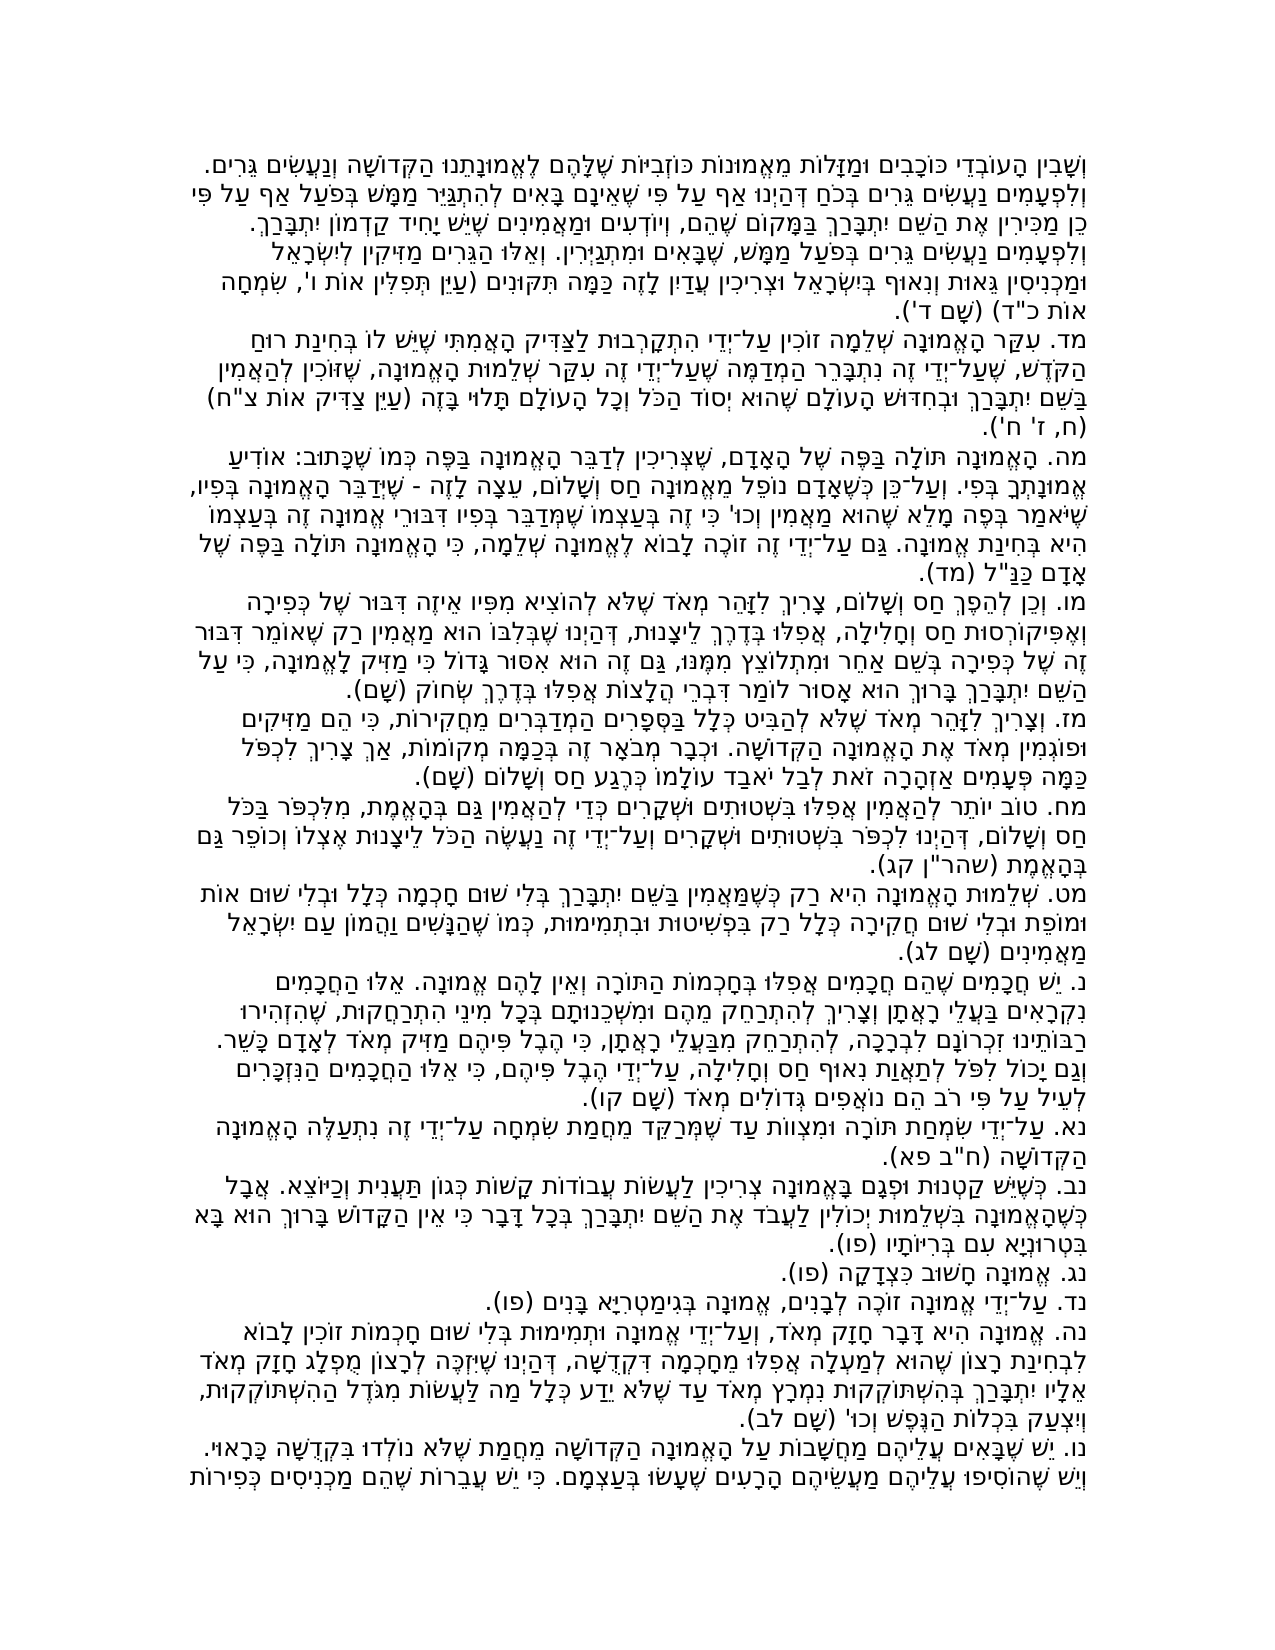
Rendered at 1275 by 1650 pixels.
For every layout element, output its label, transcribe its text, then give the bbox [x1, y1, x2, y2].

text נ. יֵשׁ חֲכָמִים שֶׁהֵם חֲכָמִים אֲפִלּוּ בְּחָכְמוֹת הַתּוֹרָה וְאֵין לָהֶם אֱמוּנָה. אֵלּוּ הַחֲכָמִים נִקְרָאִים בַּעֲלֵי רָאֲתָן וְצָרִיךְ לְהִתְרַחֵק מֵהֶם וּמִשְּׁכֵנוּתָם בְּכָל מִינֵי הִתְרַחֲקוּת, שֶׁהִזְהִירוּ רַבּוֹתֵינוּ זִכְרוֹנָם לִבְרָכָה, לְהִתְרַחֵק מִבַּעֲלֵי רָאֲתָן, כִּי הֶבֶל פִּיהֶם מַזִּיק מְאֹד לְאָדָם כָּשֵׁר. וְגַם יָכוֹל לִפֹּל לְתַאֲוַת נִאוּף חַס וְחָלִילָה, עַל־יְדֵי הֶבֶל פִּיהֶם, כִּי אֵלּוּ הַחֲכָמִים הַנִּזְכָּרִים לְעֵיל עַל פִּי רֹב הֵם נוֹאֲפִים גְּדוֹלִים מְאֹד (שָׁם קו). [187, 967, 1087, 1112]
text מז. וְצָרִיךְ לִזָּהֵר מְאֹד שֶׁלֹּא לְהַבִּיט כְּלָל בַּסְּפָרִים הַמְדַבְּרִים מֵחֲקִירוֹת, כִּי הֵם מַזִּיקִים וּפוֹגְמִין מְאֹד אֶת הָאֱמוּנָה הַקְּדוֹשָׁה. וּכְבָר מְבֹאָר זֶה בְּכַמָּה מְקוֹמוֹת, אַךְ צָרִיךְ לִכְפֹּל כַּמָּה פְּעָמִים אַזְהָרָה זֹאת לְבַל יֹאבַד עוֹלָמוֹ כְּרֶגַע חַס וְשָׁלוֹם (שָׁם). [187, 704, 1087, 792]
text מו. וְכֵן לְהֵפֶךְ חַס וְשָׁלוֹם, צָרִיךְ לִזָּהֵר מְאֹד שֶׁלֹּא לְהוֹצִיא מִפִּיו אֵיזֶה דִּבּוּר שֶׁל כְּפִירָה וְאֶפִּיקוֹרְסוּת חַס וְחָלִילָה, אֲפִלּוּ בְּדֶרֶךְ לֵיצָנוּת, דְּהַיְנוּ שֶׁבְּלִבּוֹ הוּא מַאֲמִין רַק שֶׁאוֹמֵר דִּבּוּר זֶה שֶׁל כְּפִירָה בְּשֵׁם אַחֵר וּמִתְלוֹצֵץ מִמֶּנּוּ, גַּם זֶה הוּא אִסּוּר גָּדוֹל כִּי מַזִּיק לָאֱמוּנָה, כִּי עַל הַשֵּׁם יִתְבָּרַךְ בָּרוּךְ הוּא אָסוּר לוֹמַר דִּבְרֵי הֲלָצוֹת אֲפִלּוּ בְּדֶרֶךְ שְׂחוֹק (שָׁם). [187, 587, 1087, 704]
text נב. כְּשֶׁיֵּשׁ קַטְנוּת וּפְגָם בָּאֱמוּנָה צְרִיכִין לַעֲשׂוֹת עֲבוֹדוֹת קָשׁוֹת כְּגוֹן תַּעֲנִית וְכַיּוֹצֵא. אֲבָל כְּשֶׁהָאֱמוּנָה בִּשְׁלֵמוּת יְכוֹלִין לַעֲבֹד אֶת הַשֵּׁם יִתְבָּרַךְ בְּכָל דָּבָר כִּי אֵין הַקָּדוֹשׁ בָּרוּךְ הוּא בָּא בִּטְרוּנְיָא עִם בְּרִיּוֹתָיו (פו). [187, 1171, 1087, 1258]
text נד. עַל־יְדֵי אֱמוּנָה זוֹכֶה לְבָנִים, אֱמוּנָה בְּגִימַטְרִיָּא בָּנִים (פו). [187, 1287, 1087, 1317]
text מח. טוֹב יוֹתֵר לְהַאֲמִין אֲפִלּוּ בִּשְׁטוּתִים וּשְׁקָרִים כְּדֵי לְהַאֲמִין גַּם בְּהָאֱמֶת, מִלִּכְפֹּר בַּכֹּל חַס וְשָׁלוֹם, דְּהַיְנוּ לִכְפֹּר בִּשְׁטוּתִים וּשְׁקָרִים וְעַל־יְדֵי זֶה נַעֲשֶׂה הַכֹּל לֵיצָנוּת אֶצְלוֹ וְכוֹפֵר גַּם בְּהָאֱמֶת (שהר"ן קג). [187, 792, 1087, 879]
text מד. עִקַּר הָאֱמוּנָה שְׁלֵמָה זוֹכִין עַל־יְדֵי הִתְקָרְבוּת לַצַּדִּיק הָאֲמִתִּי שֶׁיֵּשׁ לוֹ בְּחִינַת רוּחַ הַקֹּדֶשׁ, שֶׁעַל־יְדֵי זֶה נִתְבָּרֵר הַמְדַמֶּה שֶׁעַל־יְדֵי זֶה עִקַּר שְׁלֵמוּת הָאֱמוּנָה, שֶׁזּוֹכִין לְהַאֲמִין בַּשֵּׁם יִתְבָּרַךְ וּבְחִדּוּשׁ הָעוֹלָם שֶׁהוּא יְסוֹד הַכֹּל וְכָל הָעוֹלָם תָּלוּי בָּזֶה (עַיֵּן צַדִּיק אוֹת צ"ח) (ח, ז' ח'). [187, 325, 1087, 442]
text מט. שְׁלֵמוּת הָאֱמוּנָה הִיא רַק כְּשֶׁמַּאֲמִין בַּשֵּׁם יִתְבָּרַךְ בְּלִי שׁוּם חָכְמָה כְּלָל וּבְלִי שׁוּם אוֹת וּמוֹפֵת וּבְלִי שׁוּם חֲקִירָה כְּלָל רַק בִּפְשִׁיטוּת וּבִתְמִימוּת, כְּמוֹ שֶׁהַנָּשִׁים וַהֲמוֹן עַם יִשְׂרָאֵל מַאֲמִינִים (שָׁם לג). [187, 879, 1087, 967]
text נא. עַל־יְדֵי שִׂמְחַת תּוֹרָה וּמִצְווֹת עַד שֶׁמְּרַקֵּד מֵחֲמַת שִׂמְחָה עַל־יְדֵי זֶה נִתְעַלֶּה הָאֱמוּנָה הַקְּדוֹשָׁה (ח"ב פא). [187, 1112, 1087, 1171]
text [187, 1433, 1087, 1492]
text נג. אֱמוּנָה חָשׁוּב כִּצְדָקָה (פו). [187, 1258, 1087, 1287]
text מה. הָאֱמוּנָה תּוֹלָה בַּפֶּה שֶׁל הָאָדָם, שֶׁצְּרִיכִין לְדַבֵּר הָאֱמוּנָה בַּפֶּה כְּמוֹ שֶׁכָּתוּב: אוֹדִיעַ אֱמוּנָתְךָ בְּפִי. וְעַל־כֵּן כְּשֶׁאָדָם נוֹפֵל מֵאֱמוּנָה חַס וְשָׁלוֹם, עֵצָה לָזֶה - שֶׁיְּדַבֵּר הָאֱמוּנָה בְּפִיו, שֶׁיֹּאמַר בְּפֶה מָלֵא שֶׁהוּא מַאֲמִין וְכוּ' כִּי זֶה בְּעַצְמוֹ שֶׁמְּדַבֵּר בְּפִיו דִּבּוּרֵי אֱמוּנָה זֶה בְּעַצְמוֹ הִיא בְּחִינַת אֱמוּנָה. גַּם עַל־יְדֵי זֶה זוֹכֶה לָבוֹא לֶאֱמוּנָה שְׁלֵמָה, כִּי הָאֱמוּנָה תּוֹלָה בַּפֶּה שֶׁל אָדָם כַּנַּ"ל (מד). [187, 442, 1087, 587]
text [187, 150, 1087, 325]
text נה. אֱמוּנָה הִיא דָּבָר חָזָק מְאֹד, וְעַל־יְדֵי אֱמוּנָה וּתְמִימוּת בְּלִי שׁוּם חָכְמוֹת זוֹכִין לָבוֹא לִבְחִינַת רָצוֹן שֶׁהוּא לְמַעְלָה אֲפִלּוּ מֵחָכְמָה דִּקְדֻשָּׁה, דְּהַיְנוּ שֶׁיִּזְכֶּה לְרָצוֹן מֻפְלָג חָזָק מְאֹד אֵלָיו יִתְבָּרַךְ בְּהִשְׁתּוֹקְקוּת נִמְרָץ מְאֹד עַד שֶׁלֹּא יֵדַע כְּלָל מַה לַּעֲשׂוֹת מִגֹּדֶל הַהִשְׁתּוֹקְקוּת, וְיִצְעַק בִּכְלוֹת הַנֶּפֶשׁ וְכוּ' (שָׁם לב). [187, 1317, 1087, 1433]
